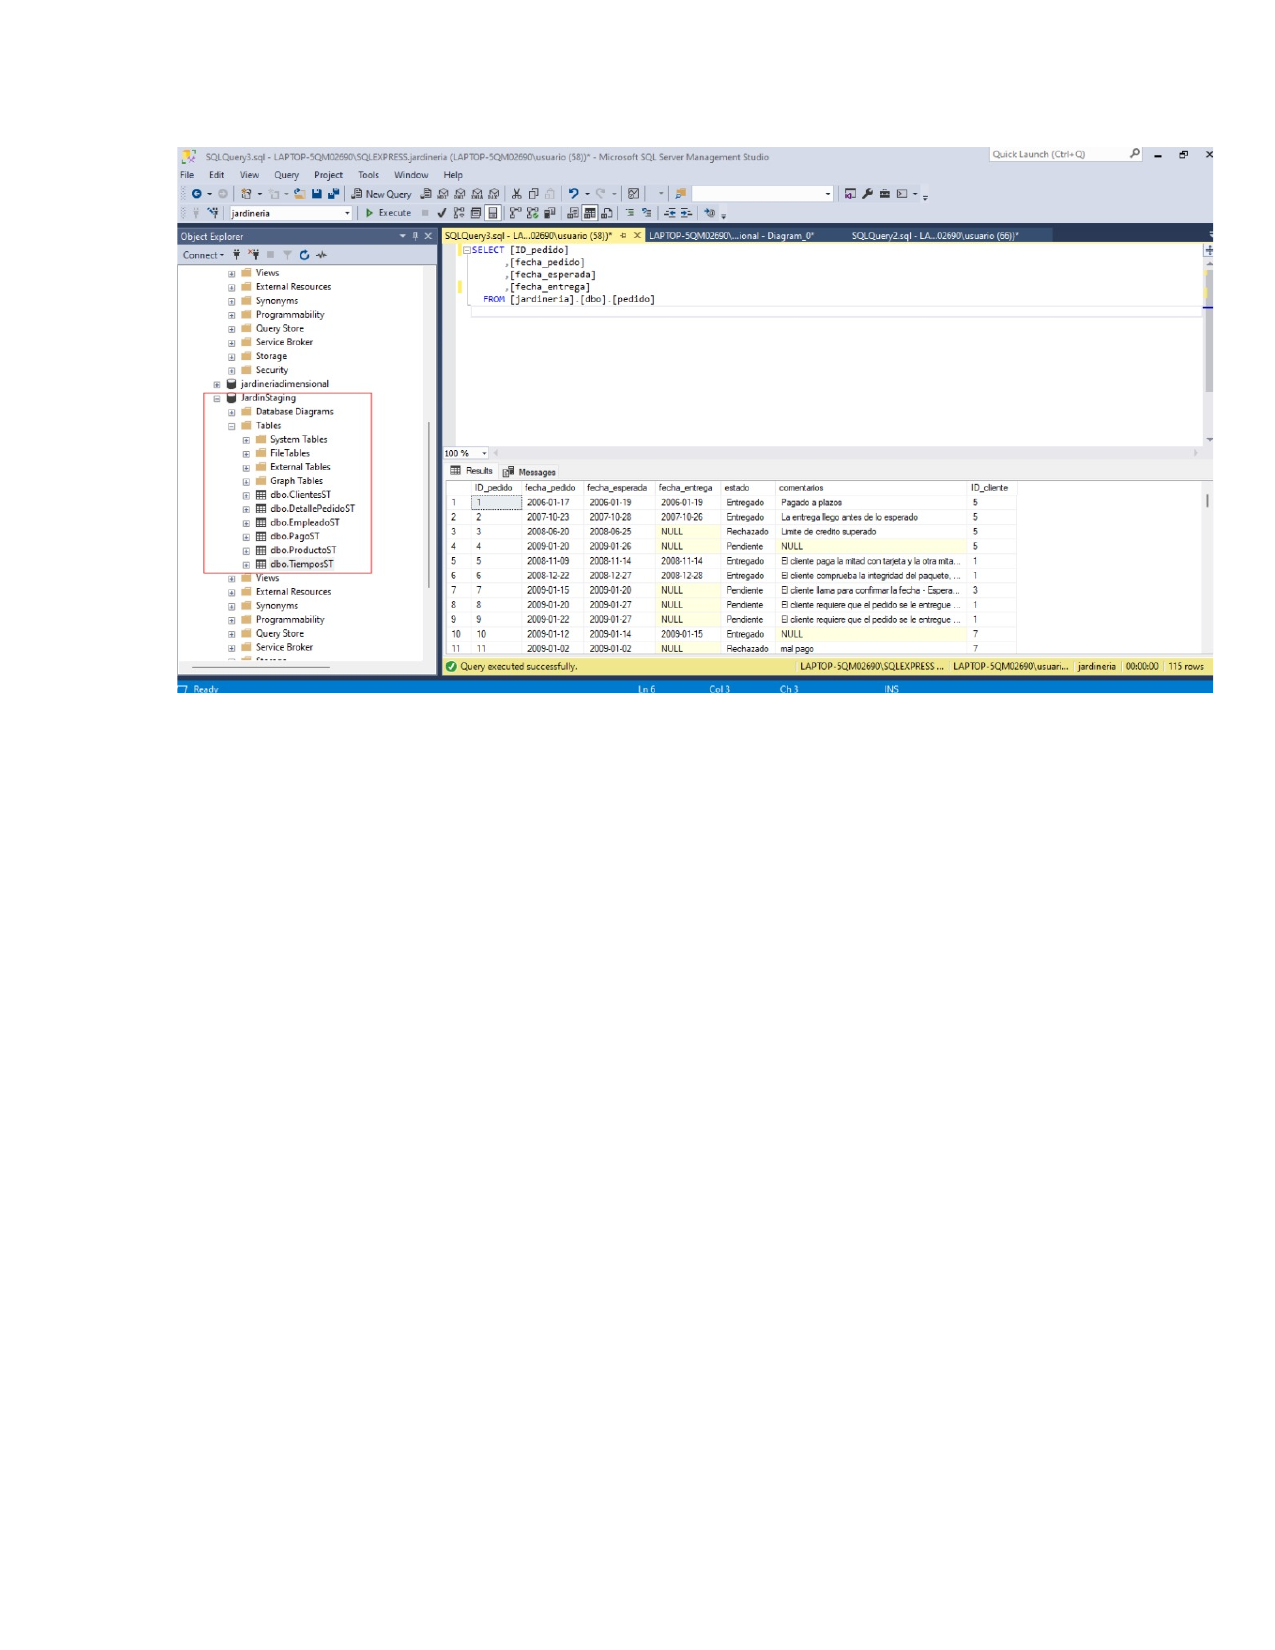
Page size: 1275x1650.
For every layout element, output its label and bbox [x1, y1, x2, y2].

picture [177, 147, 1214, 693]
